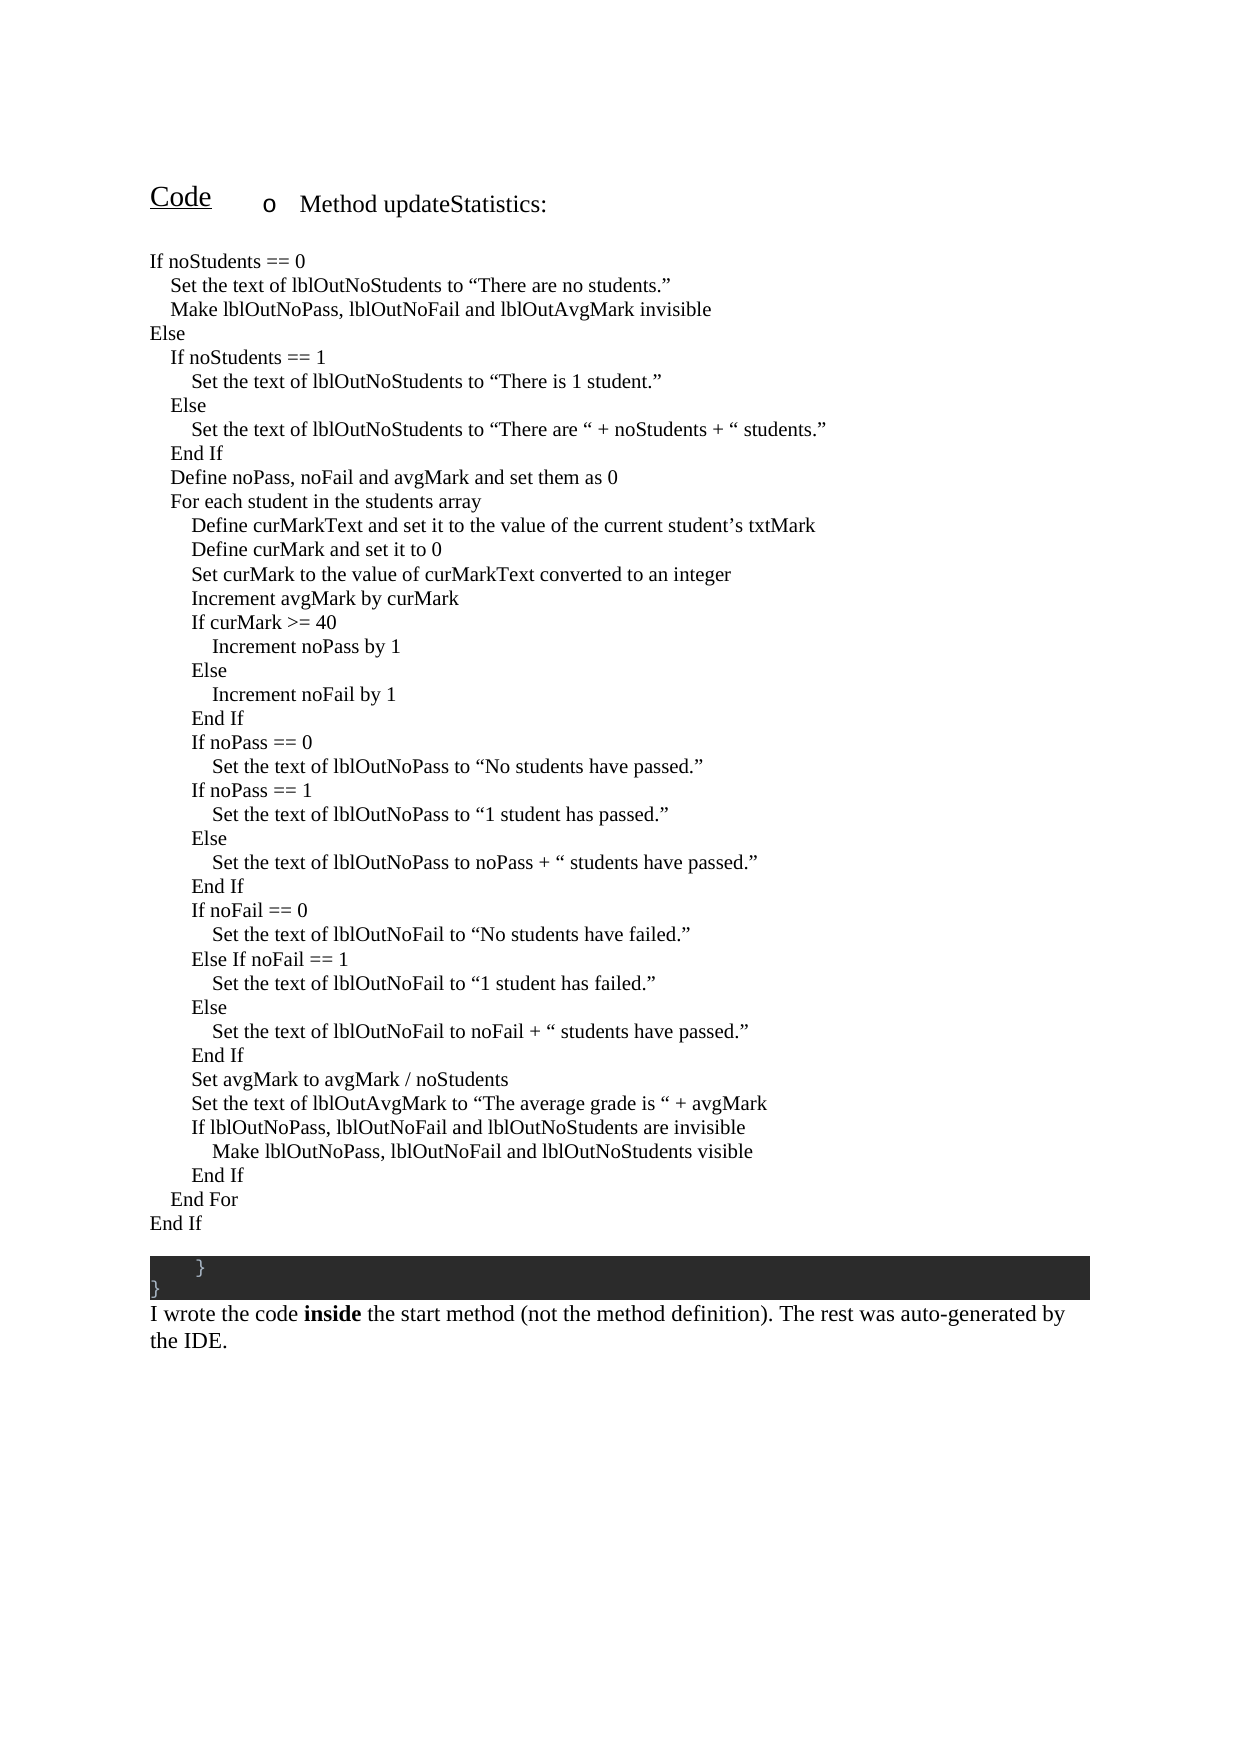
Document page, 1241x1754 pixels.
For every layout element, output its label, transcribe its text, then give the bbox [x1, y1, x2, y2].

text Code [150, 179, 1090, 212]
text I wrote the code inside the start method (not the method definition). The rest was auto-generated by the IDE. [150, 1300, 1090, 1353]
